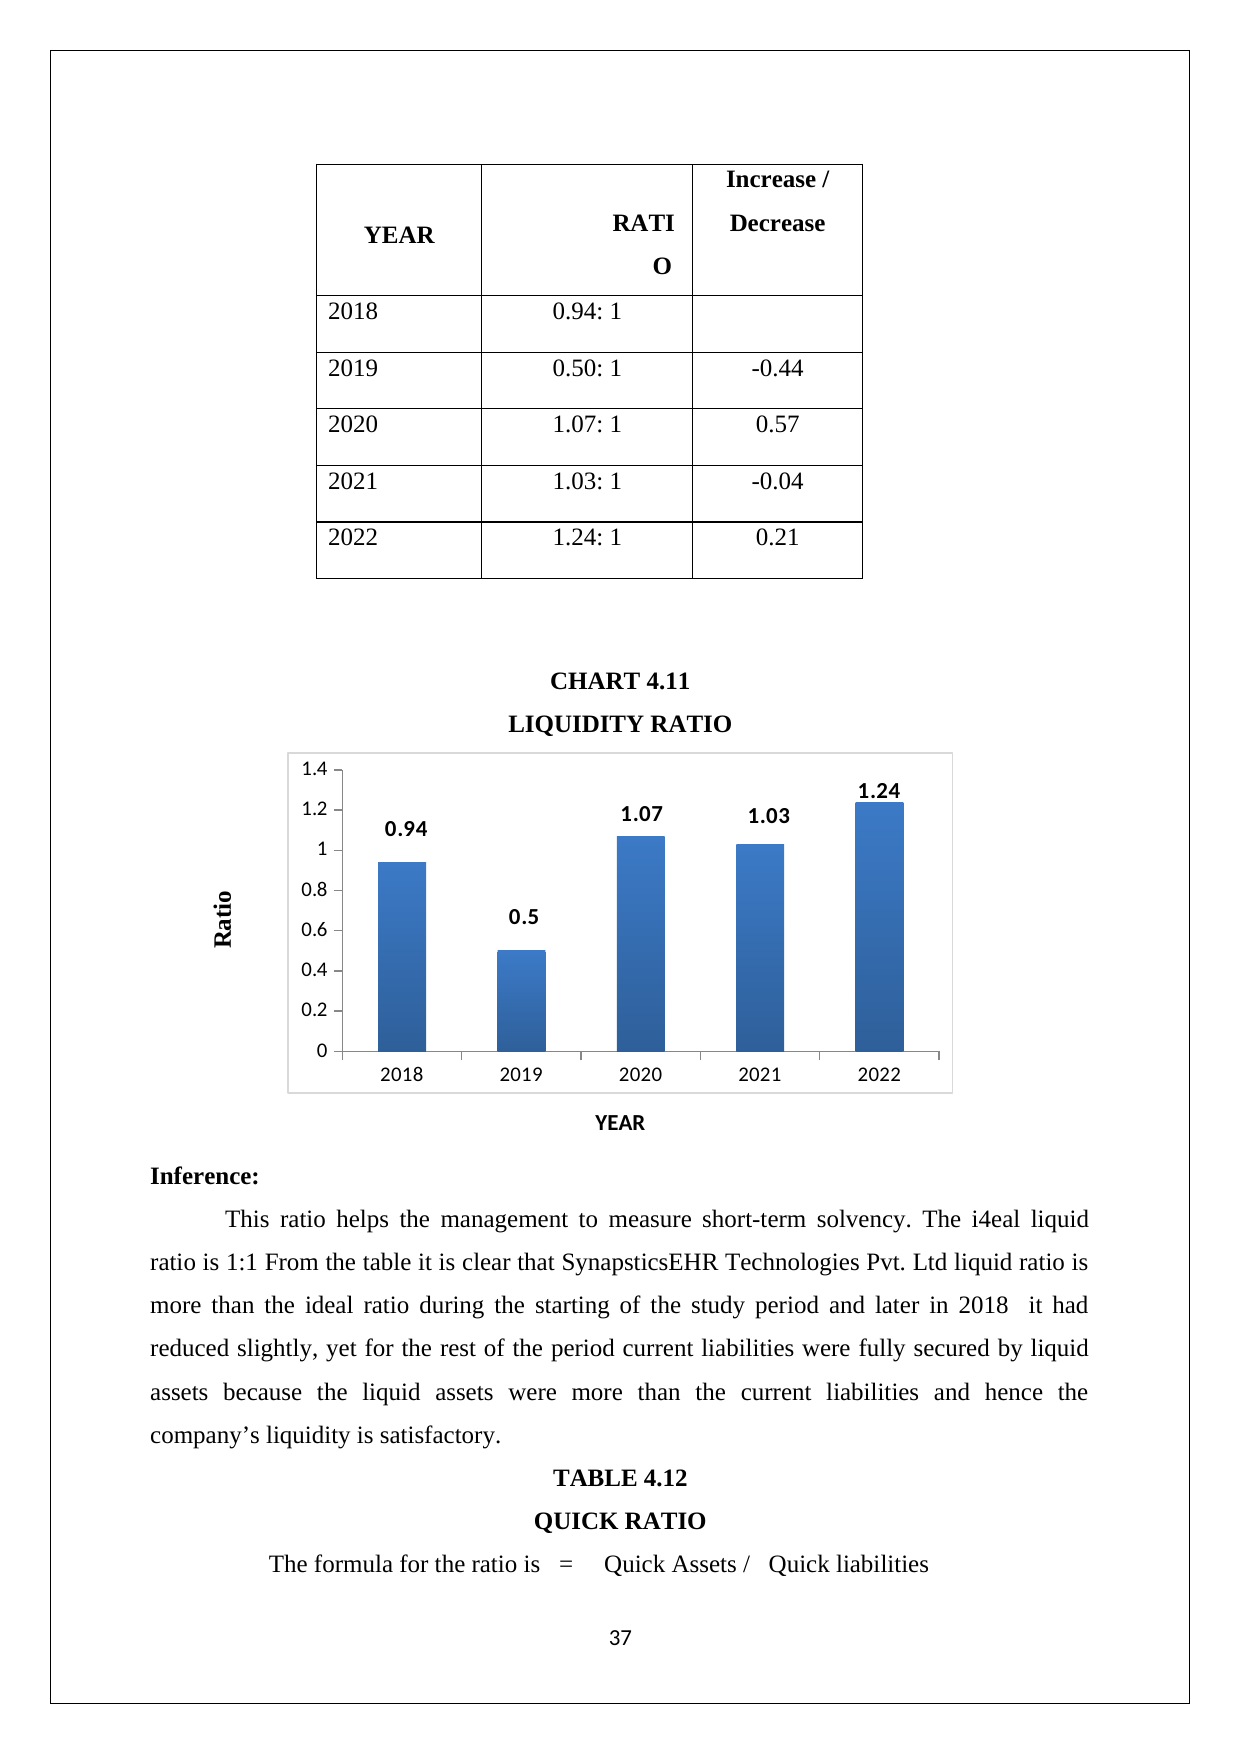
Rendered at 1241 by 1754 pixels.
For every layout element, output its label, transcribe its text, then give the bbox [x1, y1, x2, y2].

text LIQUIDITY RATIO [150, 709, 1090, 738]
text TABLE 4.12 [150, 1463, 1090, 1492]
text CHART 4.11 [150, 666, 1090, 695]
text The formula for the ratio is = Quick Assets / Quick liabilities [150, 1549, 1090, 1578]
text YEAR [150, 1108, 1090, 1136]
text Inference: [150, 1161, 1090, 1190]
text QUICK RATIO [150, 1506, 1090, 1535]
text This ratio helps the management to measure short-term solvency. The i4eal liquid ratio is 1:1 From the table it is clear that SynapsticsEHR Technologies Pvt. Ltd liquid ratio is more than the ideal ratio during the starting of the study period and later in 2018 it had reduced slightly, yet for the rest of the period current liabilities were fully secured by liquid assets because the liquid assets were more than the current liabilities and hence the company’s liquidity is satisfactory. [150, 1204, 1090, 1448]
